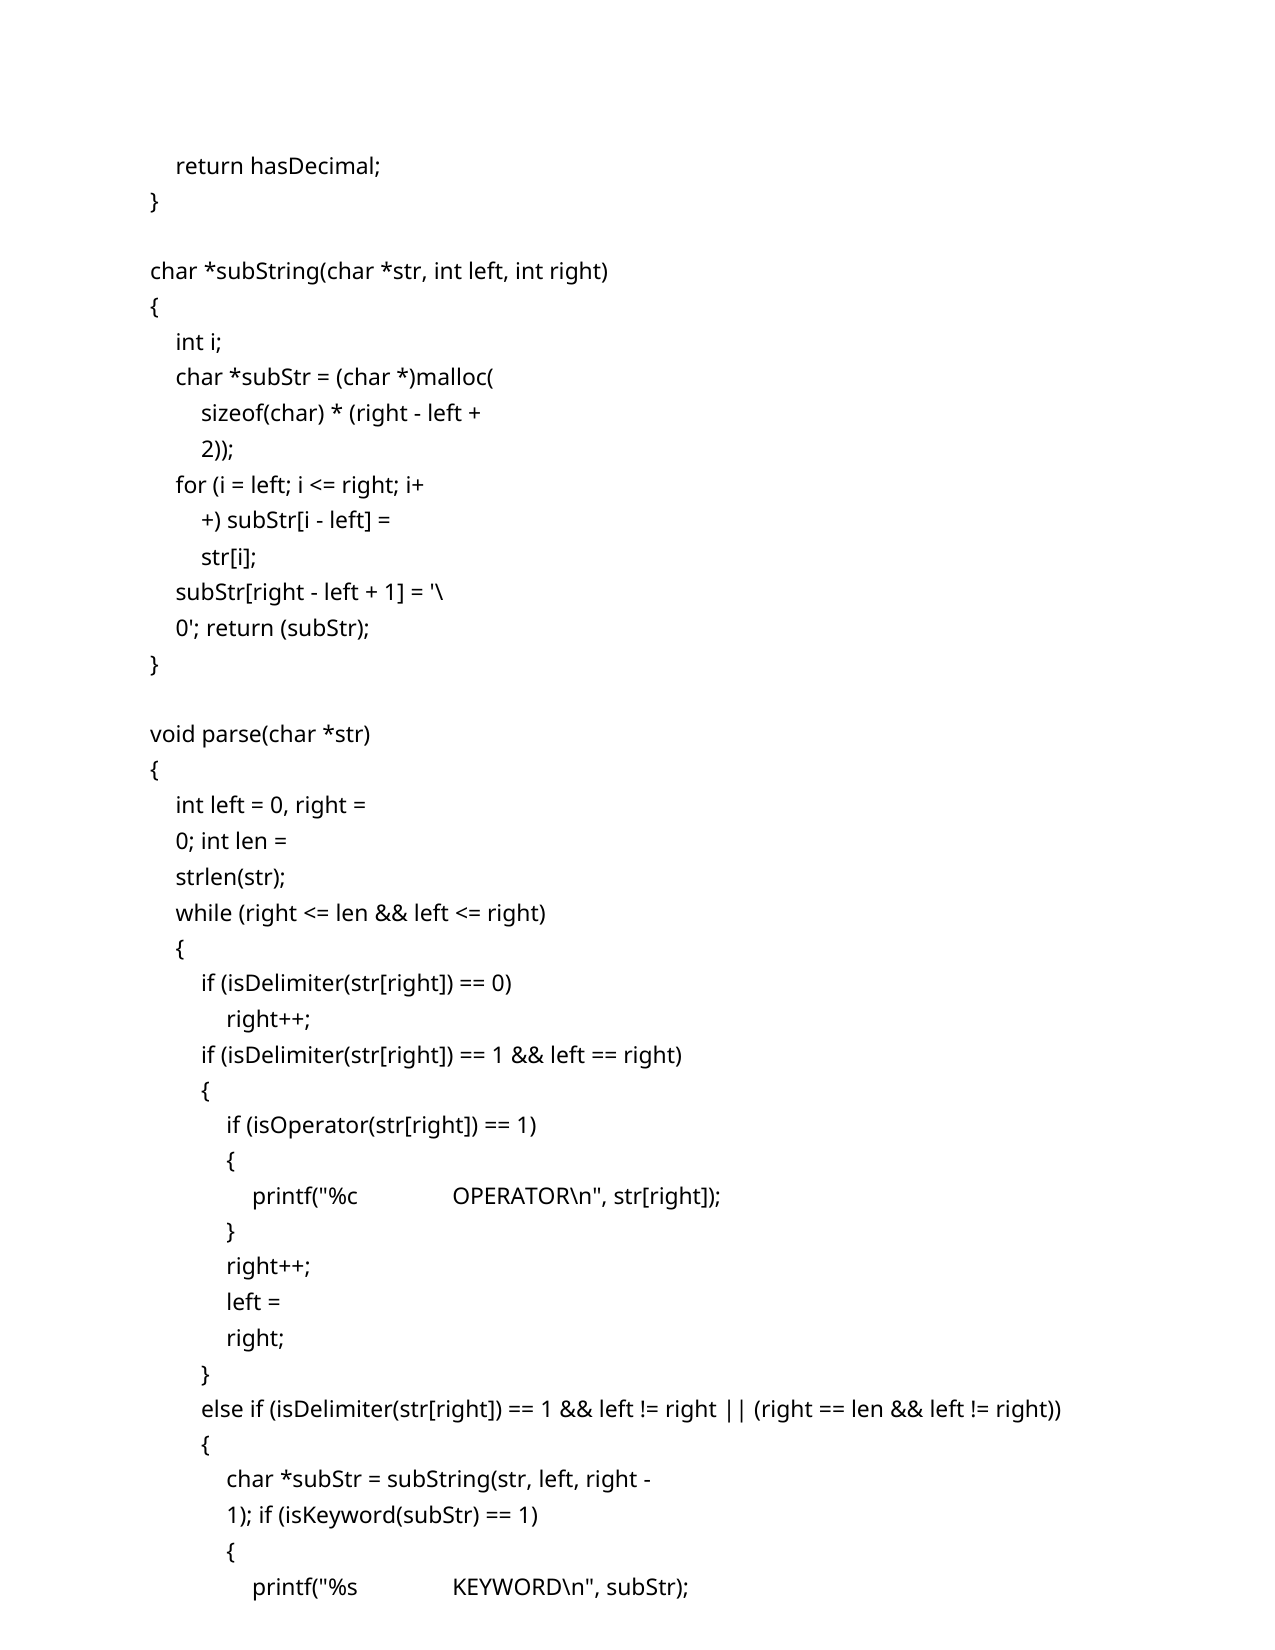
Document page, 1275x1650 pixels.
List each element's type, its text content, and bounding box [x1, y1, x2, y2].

text if (isDelimiter(str[right]) == 0) right++; [201, 967, 513, 1034]
text int left = 0, right = 0; int len = strlen(str); [175, 789, 378, 892]
text char *subString(char *str, int left, int right) [150, 255, 1235, 286]
text right++; left = right; [226, 1250, 334, 1353]
text } [226, 1215, 1235, 1246]
text char *subStr = (char *)malloc( sizeof(char) * (right - left + 2)); [175, 361, 513, 464]
text int i; [175, 326, 1235, 357]
text printf("%c OPERATOR\n", str[right]); [252, 1179, 1235, 1211]
text { [226, 1535, 1235, 1567]
text else if (isDelimiter(str[right]) == 1 && left != right || (right == len && left != right)) [201, 1393, 1235, 1424]
text } [201, 1358, 1235, 1389]
text return hasDecimal; [175, 150, 1235, 181]
text char *subStr = subString(str, left, right - 1); if (isKeyword(subStr) == 1) [226, 1463, 661, 1531]
text for (i = left; i <= right; i++) subStr[i - left] = str[i]; [175, 468, 434, 572]
text { [150, 753, 1235, 785]
text printf("%s KEYWORD\n", subStr); [252, 1571, 1235, 1602]
text } [150, 648, 1235, 679]
text void parse(char *str) [150, 718, 1235, 749]
text } [150, 185, 1235, 216]
text { [226, 1144, 1235, 1176]
text { [201, 1428, 1235, 1459]
text if (isOperator(str[right]) == 1) [226, 1109, 1235, 1140]
text { [175, 932, 1235, 963]
text while (right <= len && left <= right) [175, 896, 1235, 928]
text subStr[right - left + 1] = '\0'; return (subStr); [175, 576, 452, 643]
text if (isDelimiter(str[right]) == 1 && left == right) [201, 1039, 1235, 1070]
text { [150, 290, 1235, 322]
text { [201, 1074, 1235, 1105]
